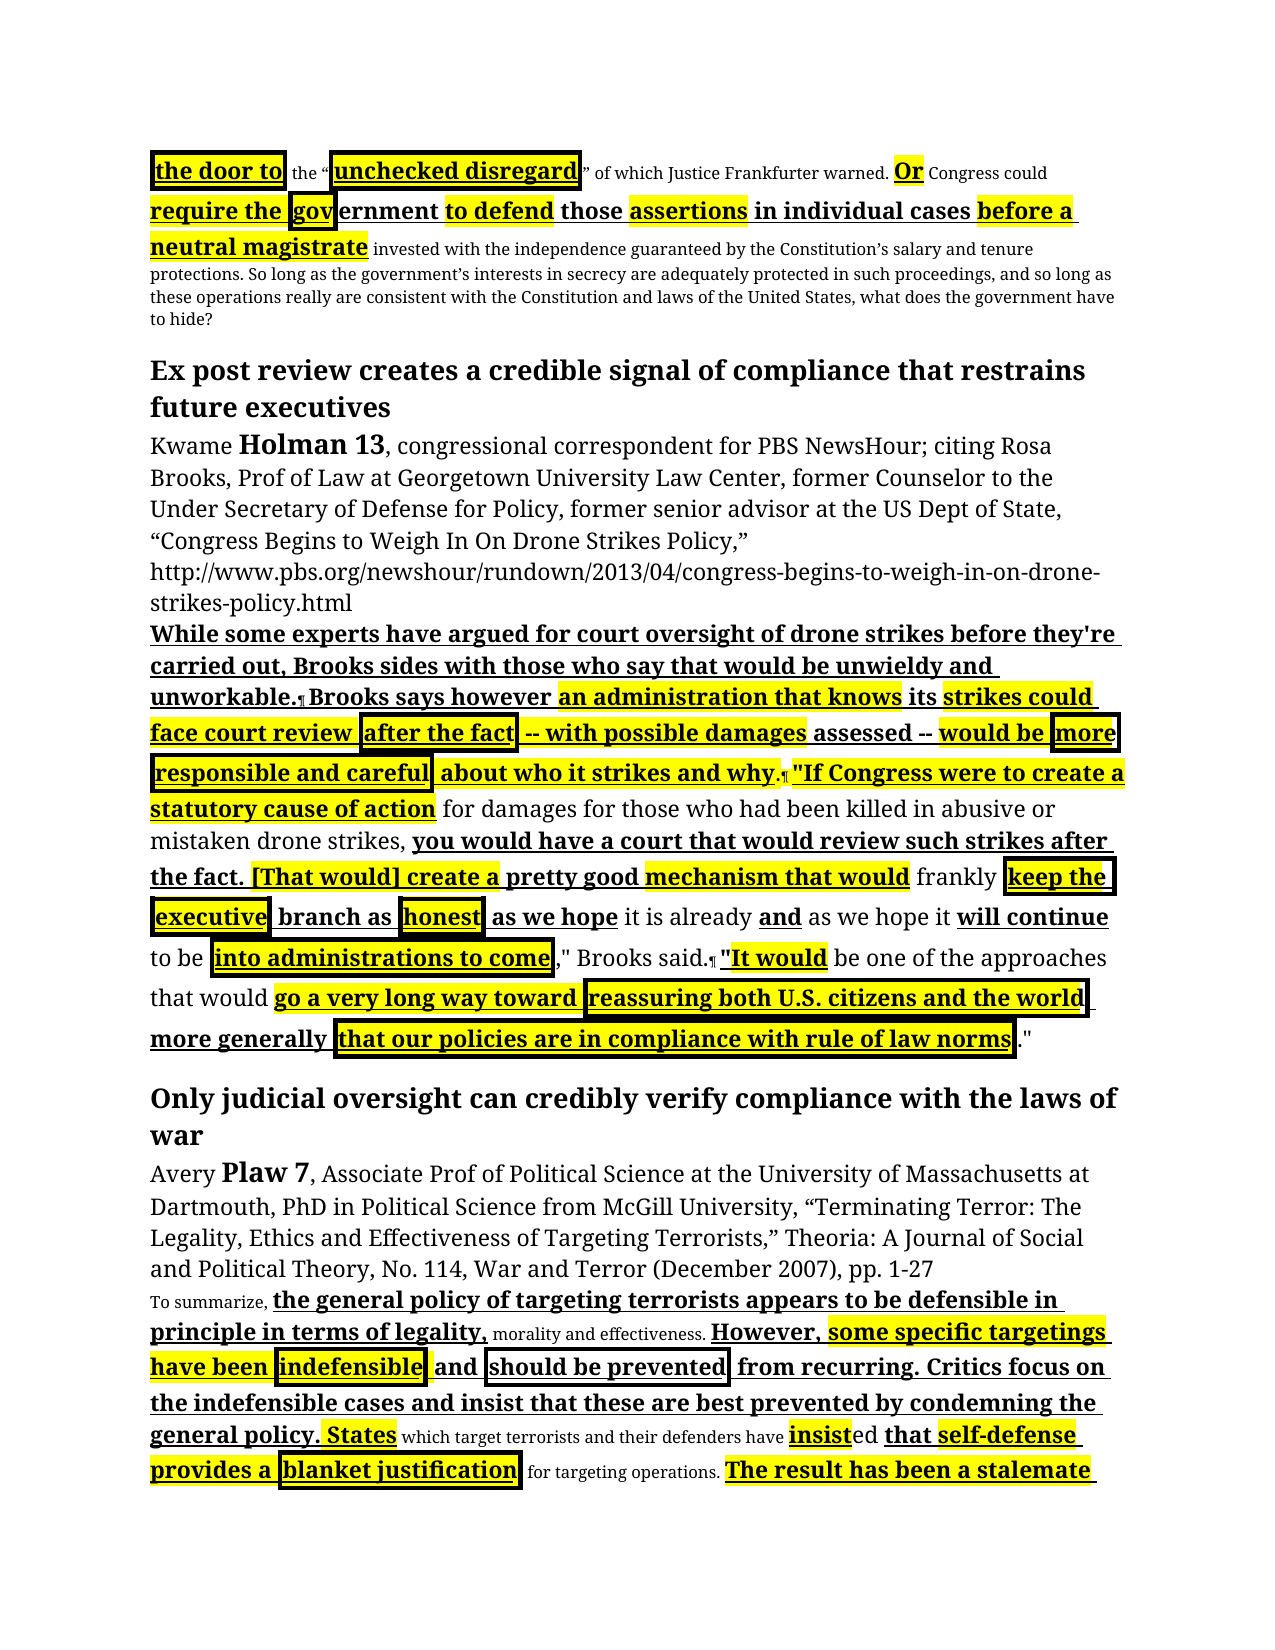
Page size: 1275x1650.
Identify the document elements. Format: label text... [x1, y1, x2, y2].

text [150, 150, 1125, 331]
subtitle Ex post review creates a credible signal of compliance that restrains future executives [150, 351, 1125, 425]
subtitle Only judicial oversight can credibly verify compliance with the laws of war [150, 1080, 1125, 1153]
text While some experts have argued for court oversight of drone strikes before they're carried out, Brooks sides with those who say that would be unwieldy and unworkable.¶ Brooks says however an administration that knows its strikes could face court review after the fact -- with possible damages assessed -- would be more responsible and careful about who it strikes and why.¶ "If Congress were to create a statutory cause of action for damages for those who had been killed in abusive or mistaken drone strikes, you would have a court that would review such strikes after the fact. [That would] create a pretty good mechanism that would frankly keep the executive branch as honest as we hope it is already and as we hope it will continue to be into administrations to come," Brooks said.¶ "It would be one of the approaches that would go a very long way toward reassuring both U.S. citizens and the world more generally that our policies are in compliance with rule of law norms." [150, 786, 1125, 1059]
text While some experts have argued for court oversight of drone strikes before they're carried out, Brooks sides with those who say that would be unwieldy and unworkable.¶ Brooks says however an administration that knows its strikes could face court review after the fact -- with possible damages assessed -- would be more responsible and careful about who it strikes and why.¶ "If Congress were to create a statutory cause of action for damages for those who had been killed in abusive or mistaken drone strikes, you would have a court that would review such strikes after the fact. [That would] create a pretty good mechanism that would frankly keep the executive branch as honest as we hope it is already and as we hope it will continue to be into administrations to come," Brooks said.¶ "It would be one of the approaches that would go a very long way toward reassuring both U.S. citizens and the world more generally that our policies are in compliance with rule of law norms." [150, 618, 1125, 769]
text Kwame Holman 13, congressional correspondent for PBS NewsHour; citing Rosa Brooks, Prof of Law at Georgetown University Law Center, former Counselor to the Under Secretary of Defense for Policy, former senior advisor at the US Dept of State, “Congress Begins to Weigh In On Drone Strikes Policy,” http://www.pbs.org/newshour/rundown/2013/04/congress-begins-to-weigh-in-on-drone-strikes-policy.html [150, 425, 1125, 618]
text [150, 1284, 1125, 1490]
text Avery Plaw 7, Associate Prof of Political Science at the University of Massachusetts at Dartmouth, PhD in Political Science from McGill University, “Terminating Terror: The Legality, Ethics and Effectiveness of Targeting Terrorists,” Theoria: A Journal of Social and Political Theory, No. 114, War and Terror (December 2007), pp. 1-27 [150, 1153, 1125, 1284]
